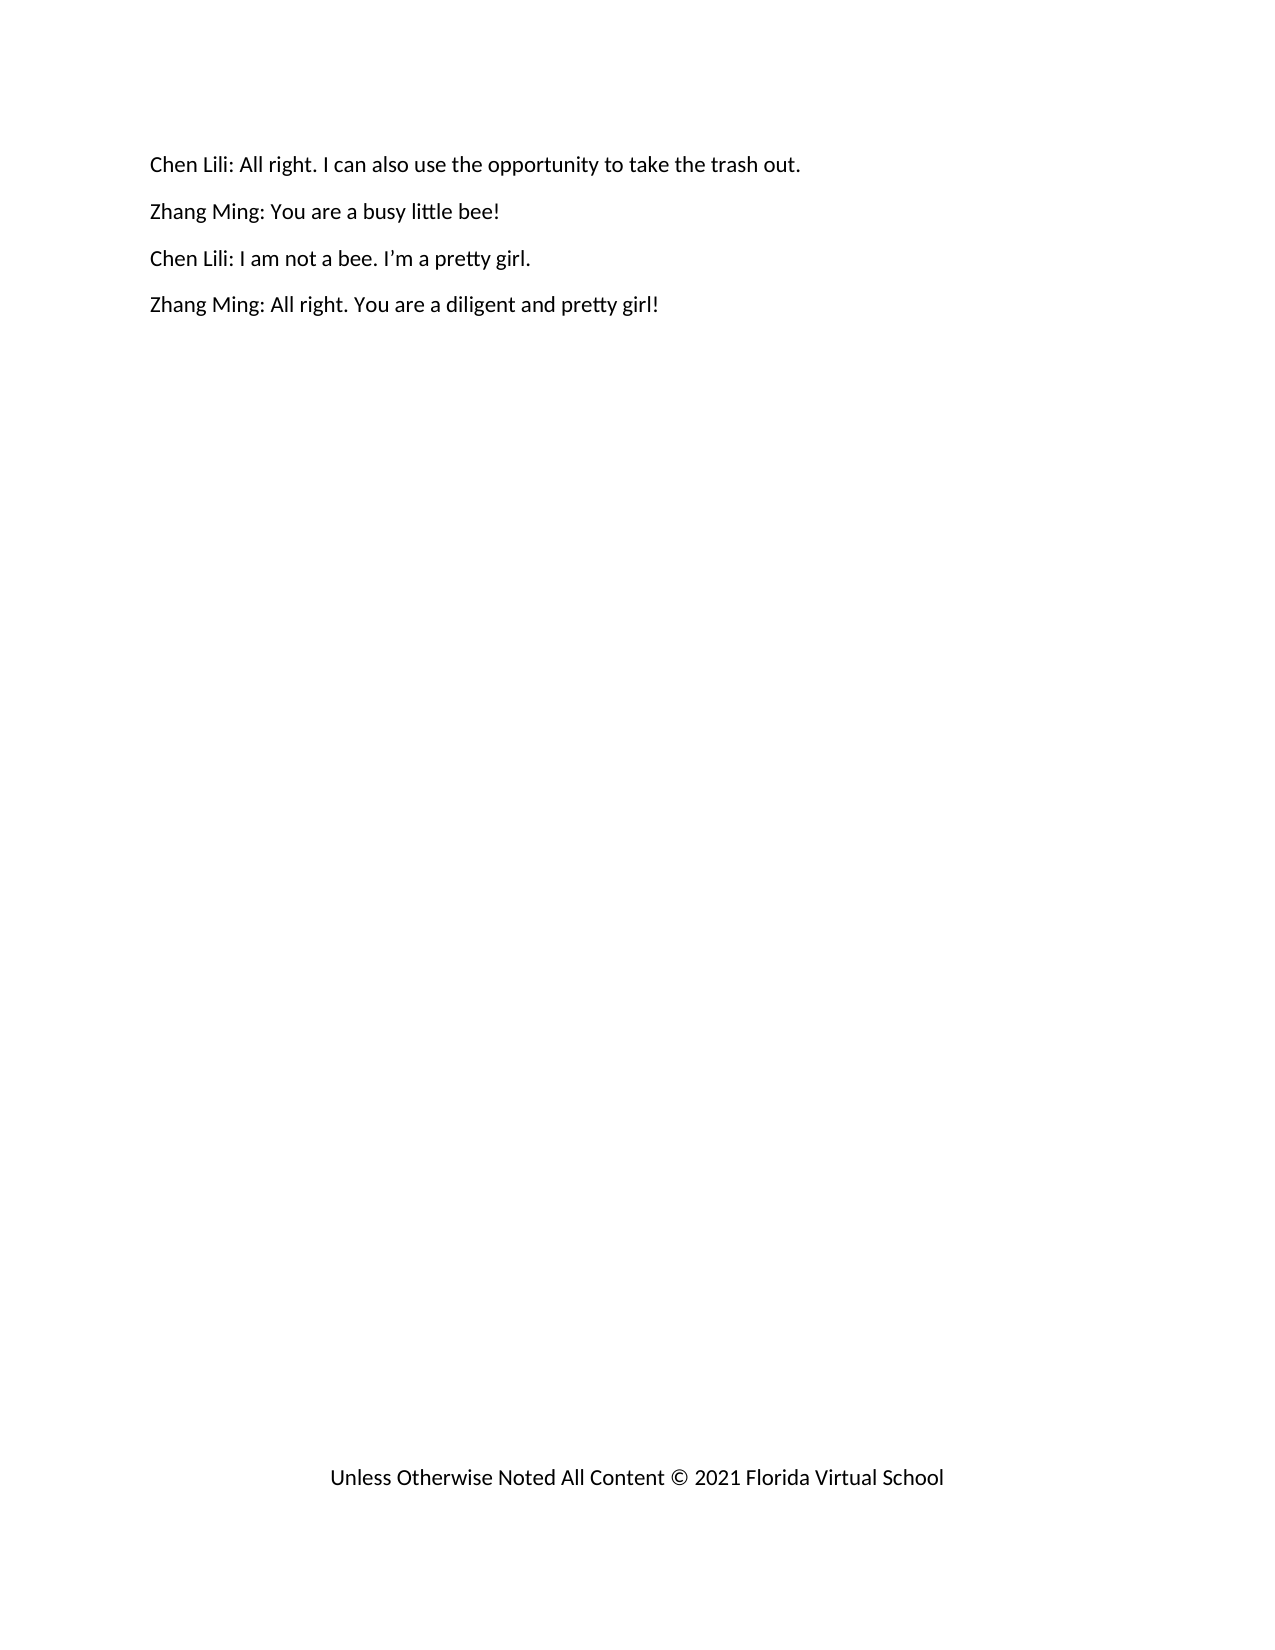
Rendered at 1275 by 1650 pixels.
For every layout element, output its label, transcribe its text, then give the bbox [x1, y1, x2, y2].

text Zhang Ming: All right. You are a diligent and pretty girl! [150, 291, 1125, 319]
text Zhang Ming: You are a busy little bee! [150, 197, 1125, 225]
text Chen Lili: I am not a bee. I’m a pretty girl. [150, 244, 1125, 272]
text Chen Lili: All right. I can also use the opportunity to take the trash out. [150, 150, 1125, 178]
